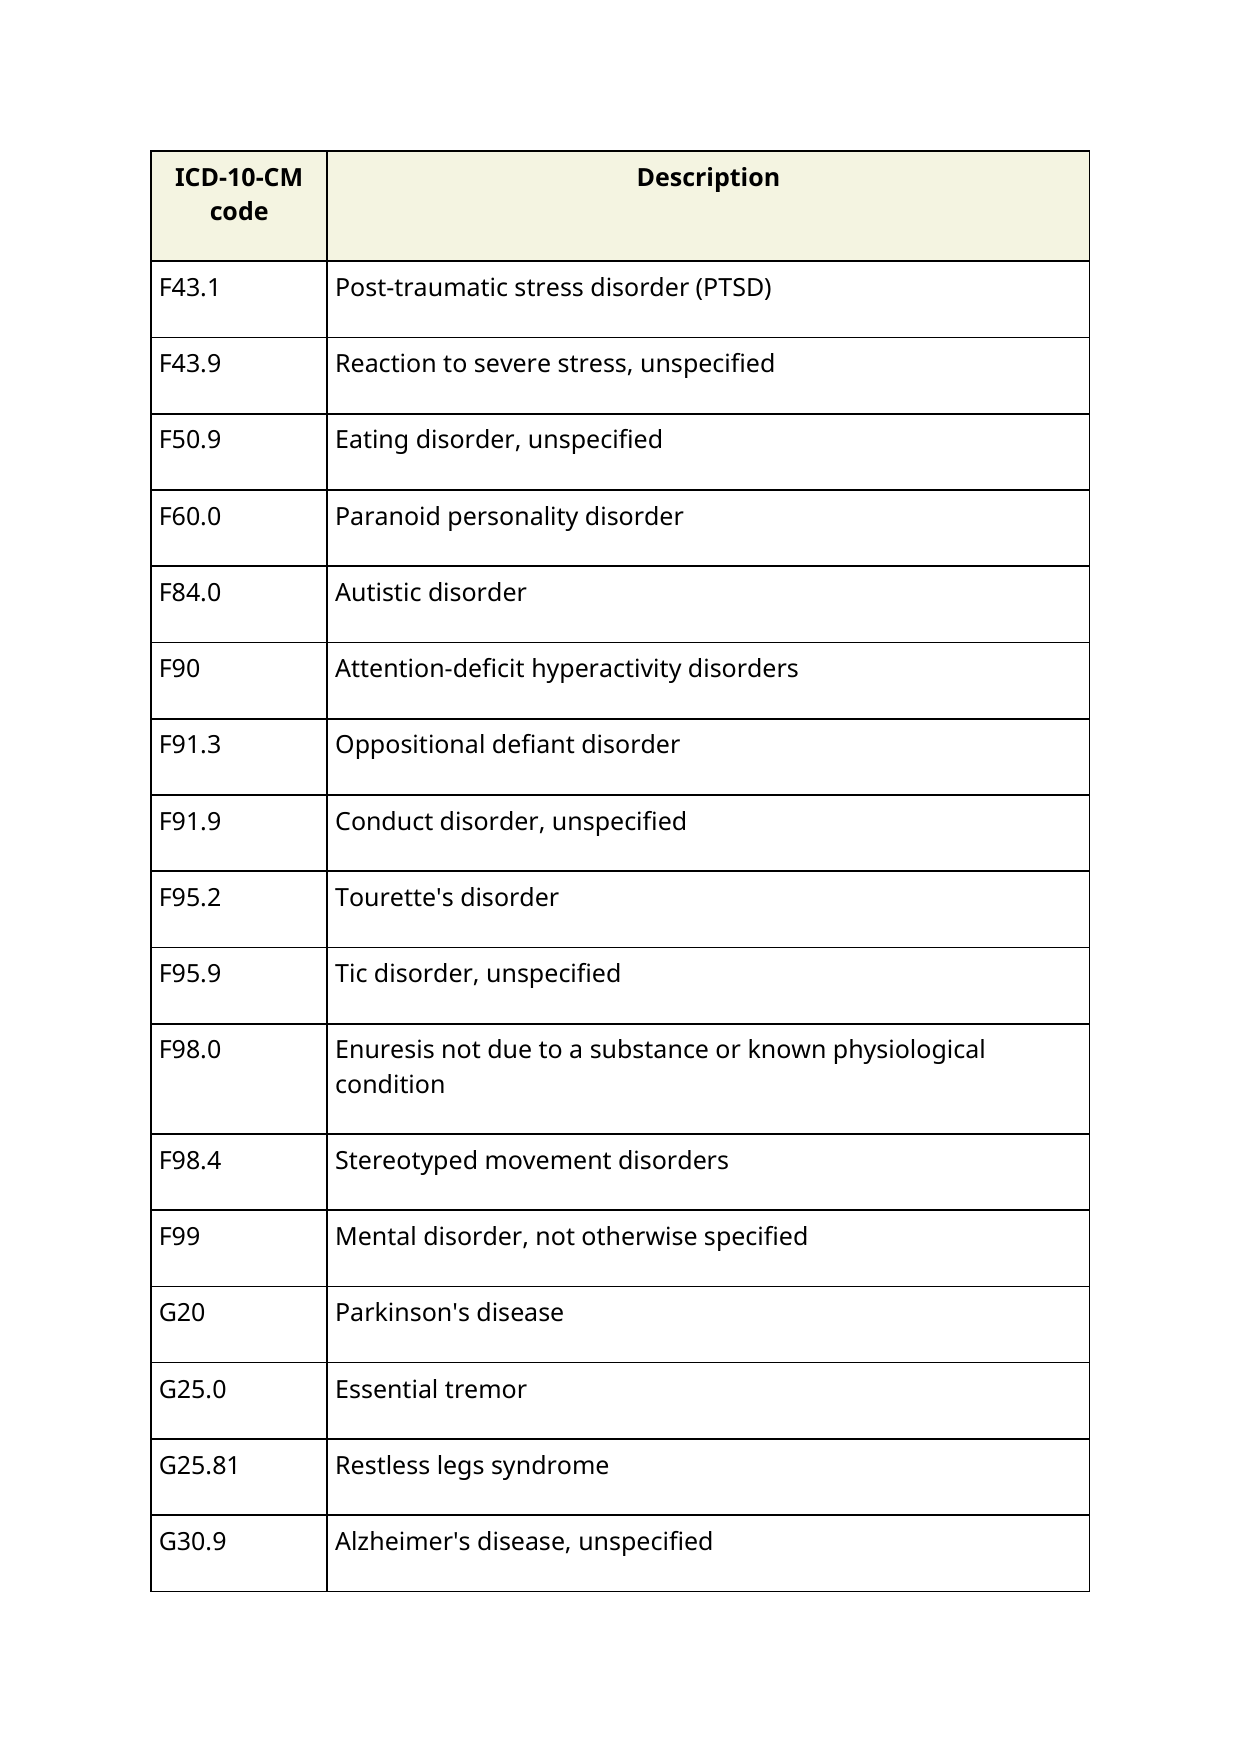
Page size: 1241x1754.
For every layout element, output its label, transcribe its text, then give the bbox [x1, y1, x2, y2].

table_cell Essential tremor [328, 1363, 1089, 1438]
table_cell Oppositional defiant disorder [328, 720, 1089, 794]
table_cell Restless legs syndrome [328, 1440, 1089, 1514]
table_header ICD-10-CM code [152, 152, 326, 260]
table_cell Enuresis not due to a substance or known physiological condition [328, 1025, 1089, 1133]
table_cell F43.9 [152, 338, 326, 413]
table_cell F95.9 [152, 948, 326, 1023]
table_cell F50.9 [152, 415, 326, 489]
table_cell F98.4 [152, 1135, 326, 1209]
table_cell Eating disorder, unspecified [328, 415, 1089, 489]
table_cell Tic disorder, unspecified [328, 948, 1089, 1023]
table_cell G25.81 [152, 1440, 326, 1514]
table_cell Mental disorder, not otherwise specified [328, 1211, 1089, 1286]
table_cell G25.0 [152, 1363, 326, 1438]
table_cell Parkinson's disease [328, 1287, 1089, 1362]
table_cell Reaction to severe stress, unspecified [328, 338, 1089, 413]
table_cell F43.1 [152, 262, 326, 337]
table_cell F60.0 [152, 491, 326, 565]
table_cell Tourette's disorder [328, 872, 1089, 947]
table_cell F99 [152, 1211, 326, 1286]
table_cell F84.0 [152, 567, 326, 642]
table_cell Stereotyped movement disorders [328, 1135, 1089, 1209]
table_header Description [328, 152, 1089, 260]
table_cell Autistic disorder [328, 567, 1089, 642]
table_cell F91.9 [152, 796, 326, 870]
table_cell G30.9 [152, 1516, 326, 1591]
table_cell F90 [152, 643, 326, 718]
table_cell Attention-deficit hyperactivity disorders [328, 643, 1089, 718]
table_cell F95.2 [152, 872, 326, 947]
table_cell G20 [152, 1287, 326, 1362]
table_cell Paranoid personality disorder [328, 491, 1089, 565]
table_cell Post-traumatic stress disorder (PTSD) [328, 262, 1089, 337]
table_cell Conduct disorder, unspecified [328, 796, 1089, 870]
table_cell F98.0 [152, 1025, 326, 1133]
table_cell F91.3 [152, 720, 326, 794]
table_cell Alzheimer's disease, unspecified [328, 1516, 1089, 1591]
